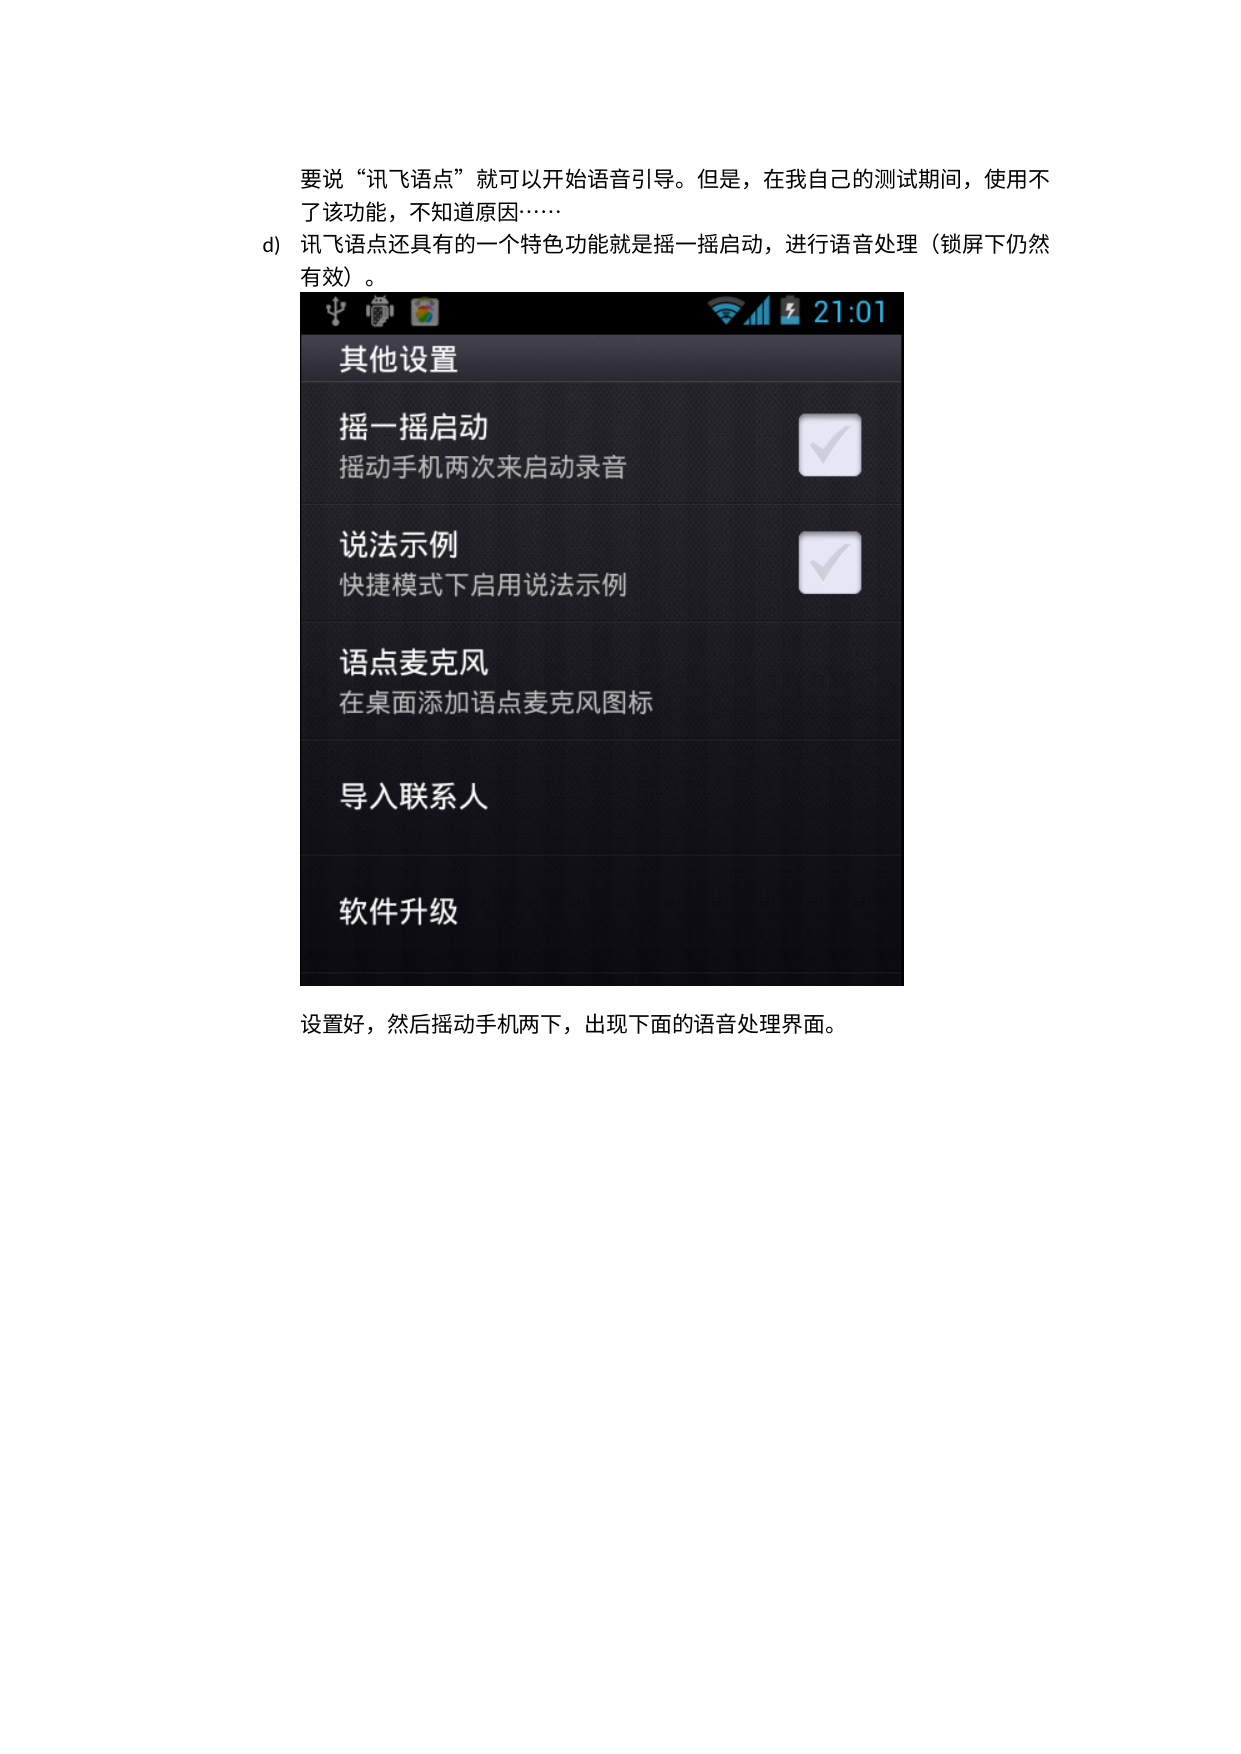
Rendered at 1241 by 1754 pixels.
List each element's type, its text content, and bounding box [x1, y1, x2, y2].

list 讯飞语点还具有的一个特色功能就是摇一摇启动，进行语音处理（锁屏下仍然有效）。 [262, 227, 1053, 292]
list 设置好，然后摇动手机两下，出现下面的语音处理界面。 [300, 1007, 1053, 1039]
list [262, 162, 1053, 227]
picture [300, 292, 904, 986]
